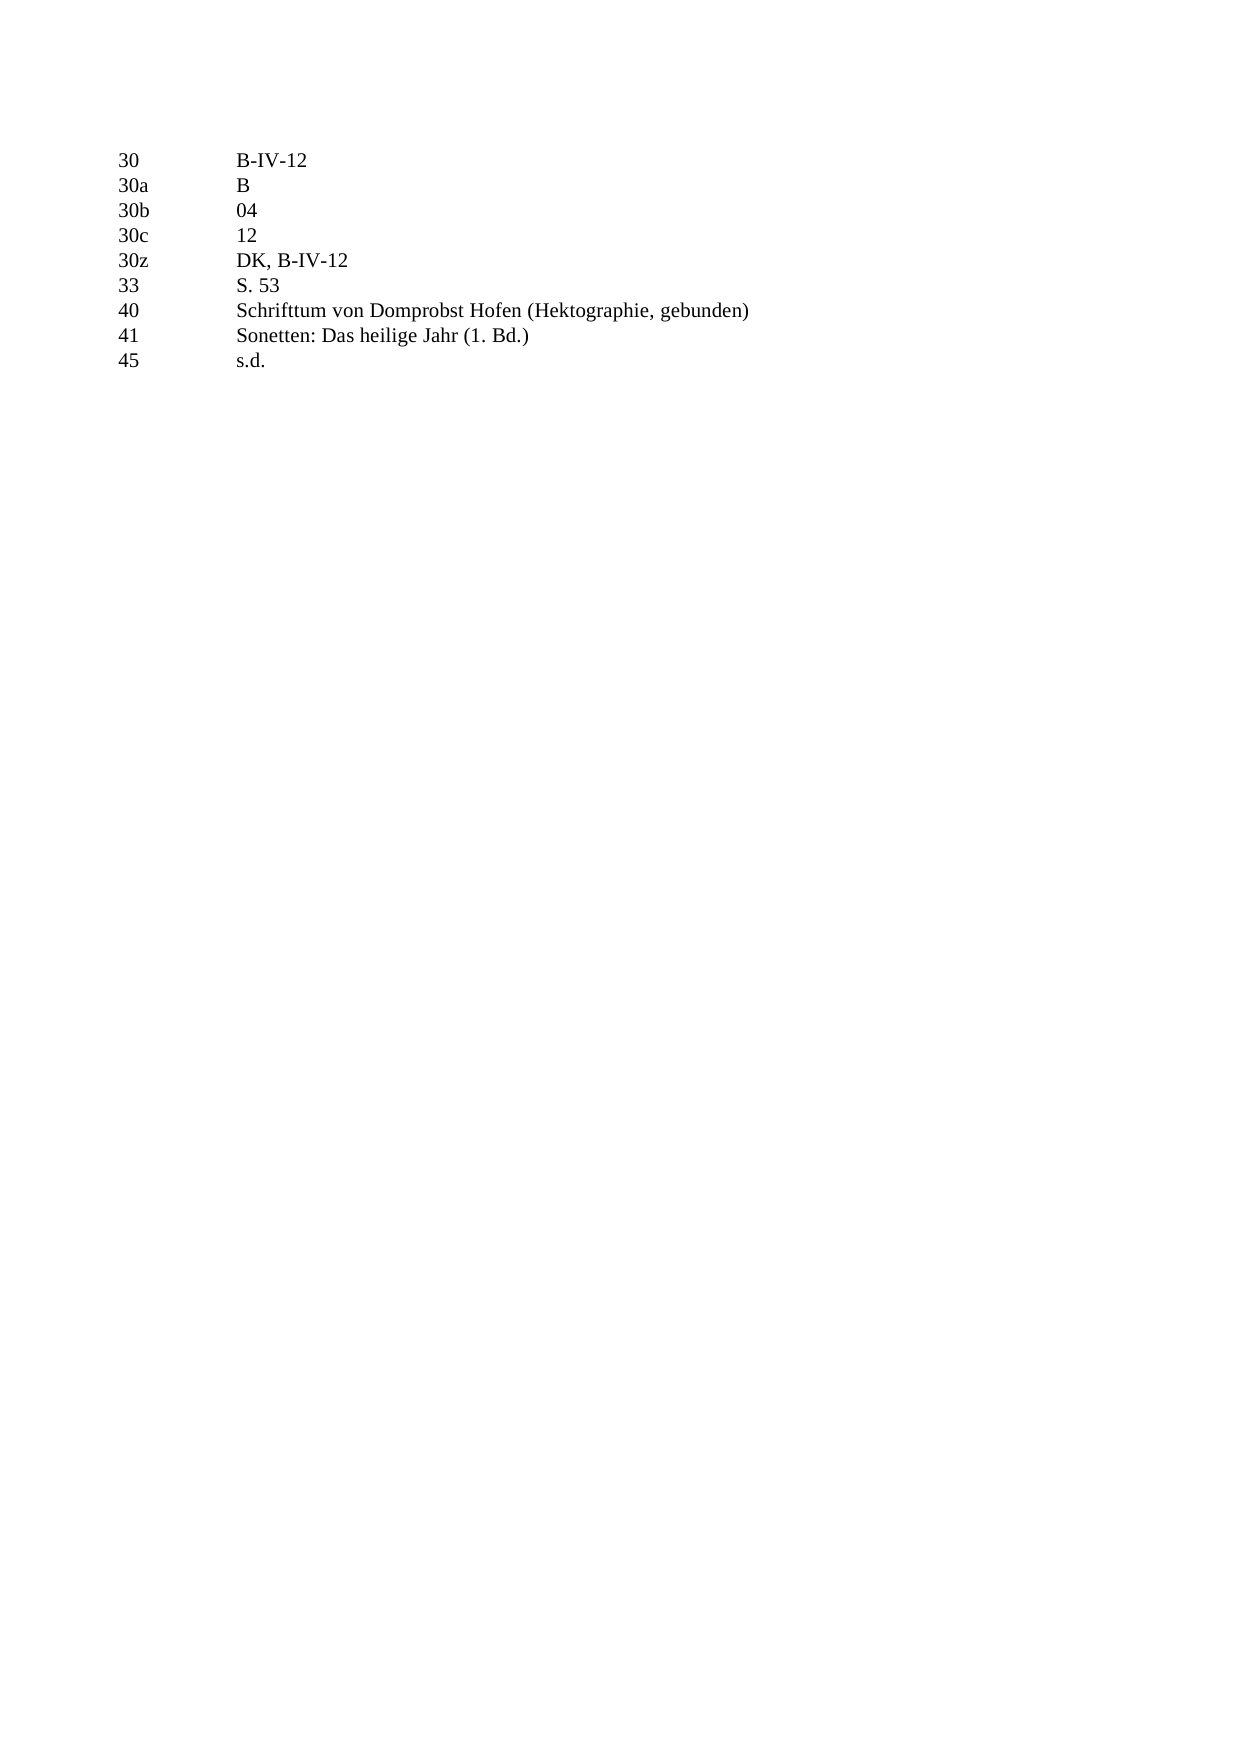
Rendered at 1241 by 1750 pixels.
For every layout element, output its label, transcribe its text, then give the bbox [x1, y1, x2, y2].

text 40 s[Schrifttum]s von p[5{Domprobst} 1{Hofen}]p (Hektographie, gebunden) [118, 298, 1092, 323]
text 33 S. 53 [118, 273, 1092, 298]
text 30b 04 [118, 198, 1092, 223]
text 30 B-IV-12 [118, 148, 1092, 173]
text 45 s.d. [118, 348, 1092, 373]
text 30c 12 [118, 223, 1092, 248]
text 30a B [118, 173, 1092, 198]
text 30z DK, B-IV-12 [118, 248, 1092, 273]
text 41 Sonetten: Das heilige Jahr (1. Bd.) [118, 323, 1092, 348]
